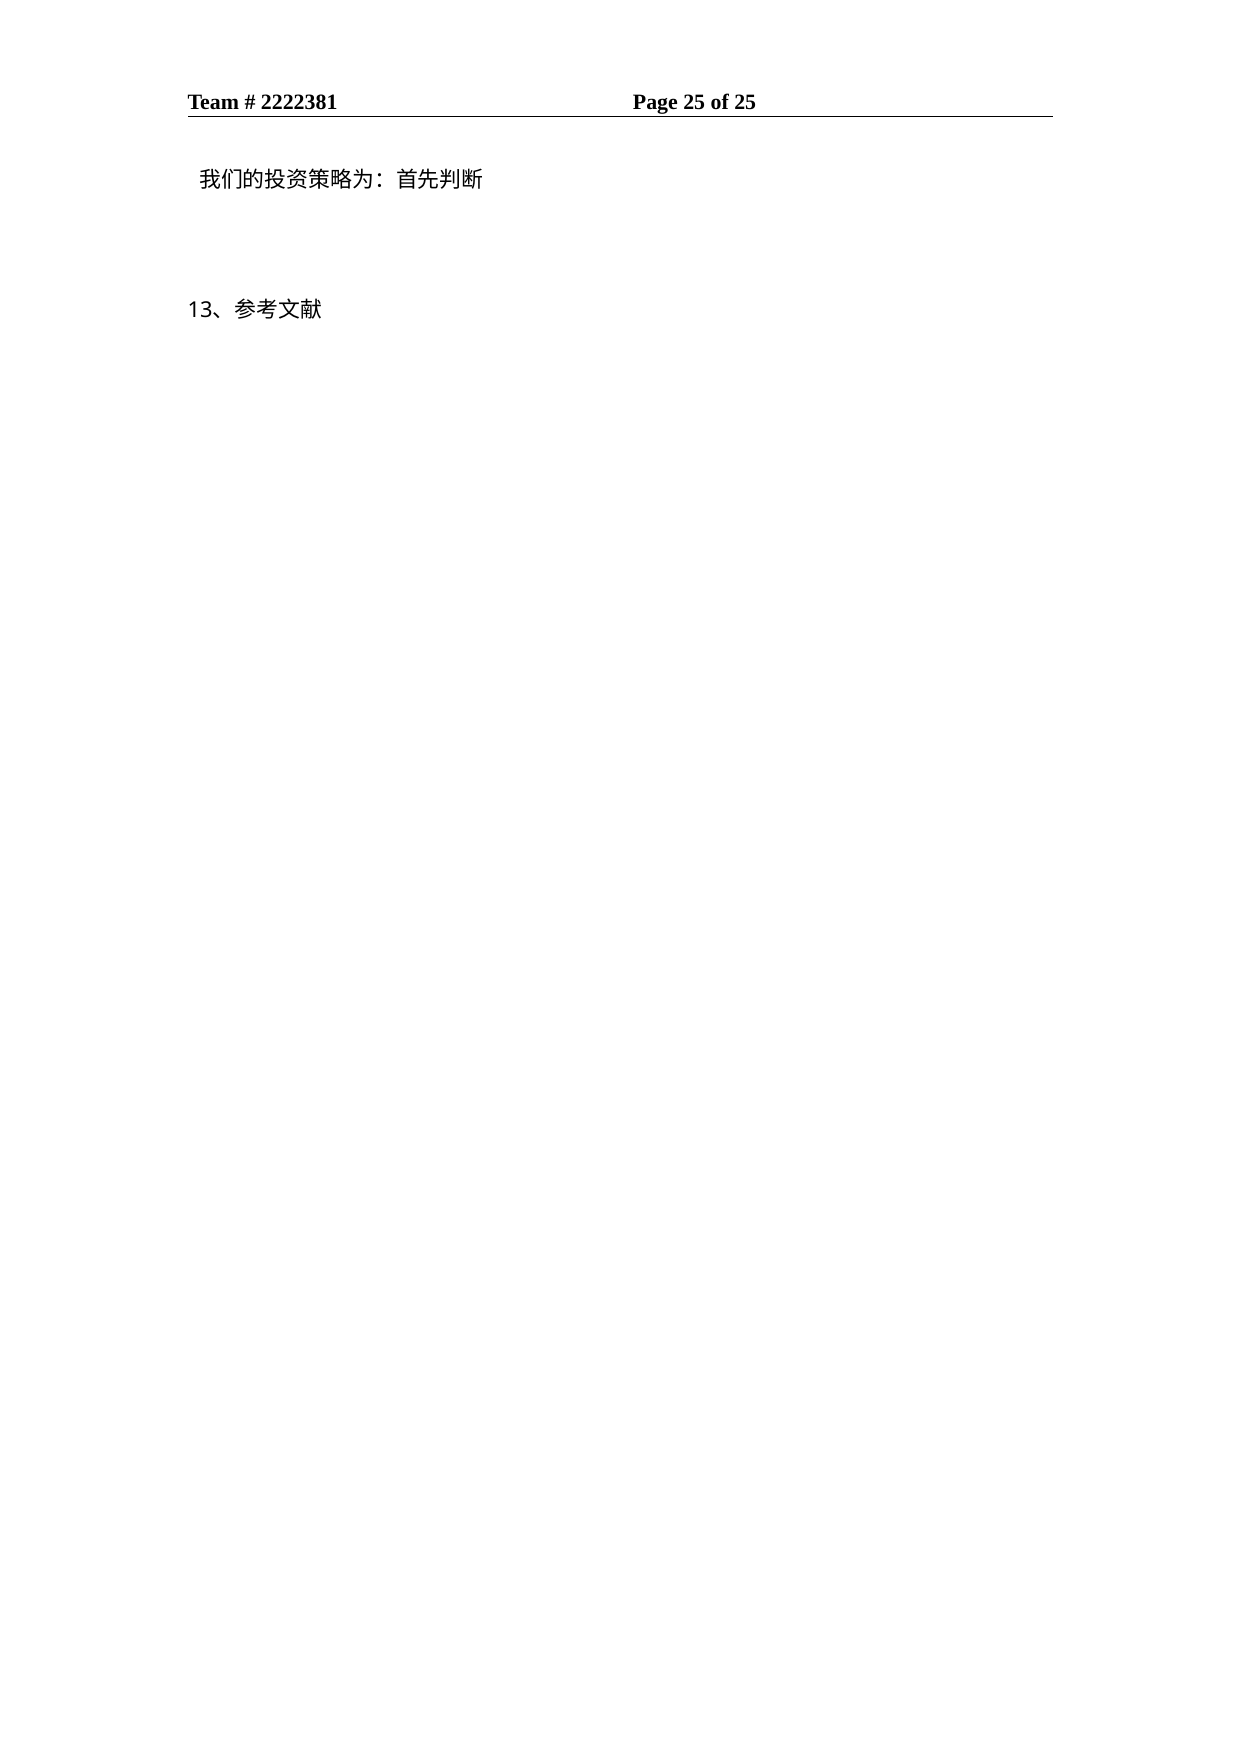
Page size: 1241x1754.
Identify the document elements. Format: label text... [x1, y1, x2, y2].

text 13、参考文献 [187, 292, 1053, 324]
text 我们的投资策略为：首先判断 [187, 162, 1053, 194]
